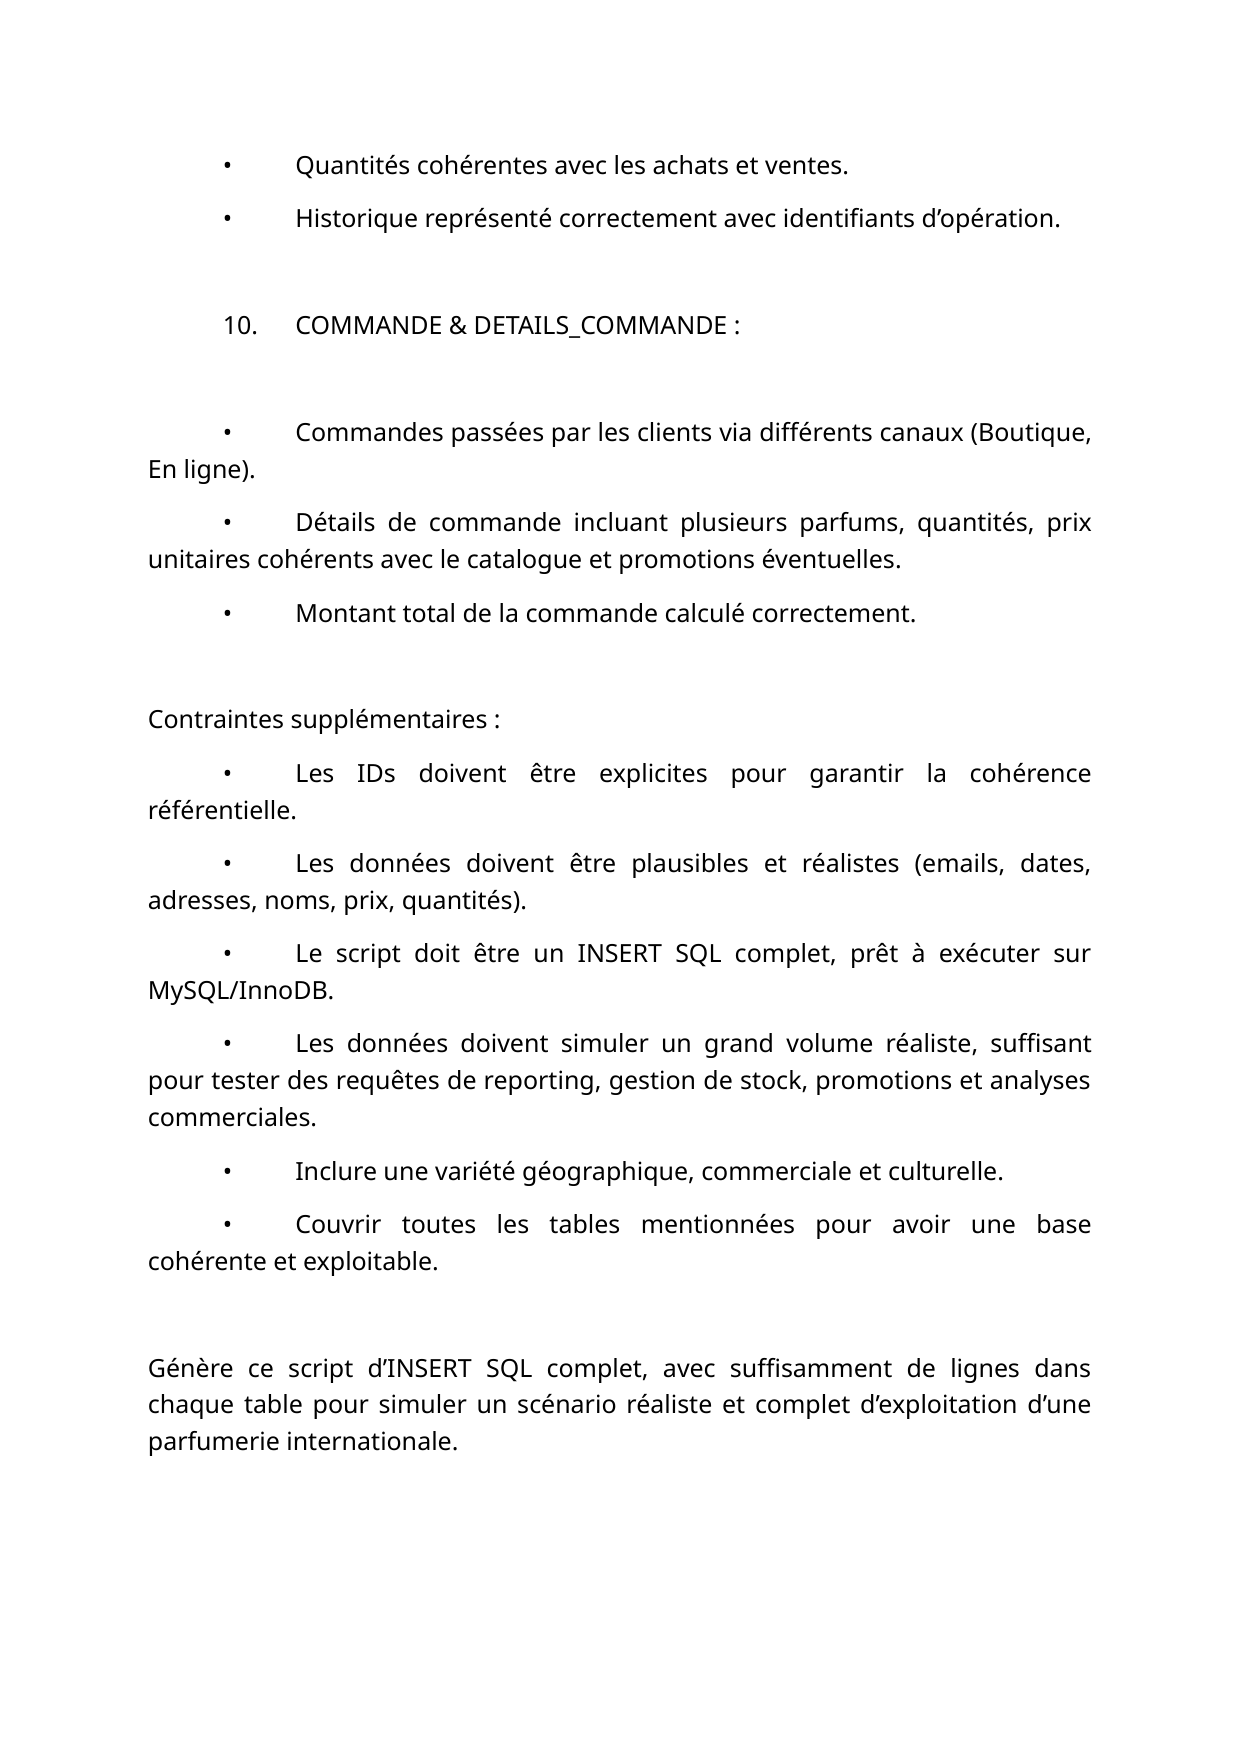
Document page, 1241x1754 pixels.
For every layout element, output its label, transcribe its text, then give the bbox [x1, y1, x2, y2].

text • Les données doivent simuler un grand volume réaliste, suffisant pour tester des requêtes de reporting, gestion de stock, promotions et analyses commerciales. [148, 1026, 1093, 1134]
text Contraintes supplémentaires : [148, 702, 1093, 736]
text 10. COMMANDE & DETAILS_COMMANDE : [148, 308, 1093, 342]
text • Inclure une variété géographique, commerciale et culturelle. [148, 1153, 1093, 1187]
text • Détails de commande incluant plusieurs parfums, quantités, prix unitaires cohérents avec le catalogue et promotions éventuelles. [148, 505, 1093, 576]
text • Couvrir toutes les tables mentionnées pour avoir une base cohérente et exploitable. [148, 1207, 1093, 1277]
text • Le script doit être un INSERT SQL complet, prêt à exécuter sur MySQL/InnoDB. [148, 936, 1093, 1007]
text • Montant total de la commande calculé correctement. [148, 595, 1093, 629]
text • Commandes passées par les clients via différents canaux (Boutique, En ligne). [148, 415, 1093, 486]
text • Historique représenté correctement avec identifiants d’opération. [148, 201, 1093, 235]
text • Quantités cohérentes avec les achats et ventes. [148, 148, 1093, 182]
text • Les données doivent être plausibles et réalistes (emails, dates, adresses, noms, prix, quantités). [148, 846, 1093, 917]
text • Les IDs doivent être explicites pour garantir la cohérence référentielle. [148, 756, 1093, 826]
text Génère ce script d’INSERT SQL complet, avec suffisamment de lignes dans chaque table pour simuler un scénario réaliste et complet d’exploitation d’une parfumerie internationale. [148, 1350, 1093, 1458]
